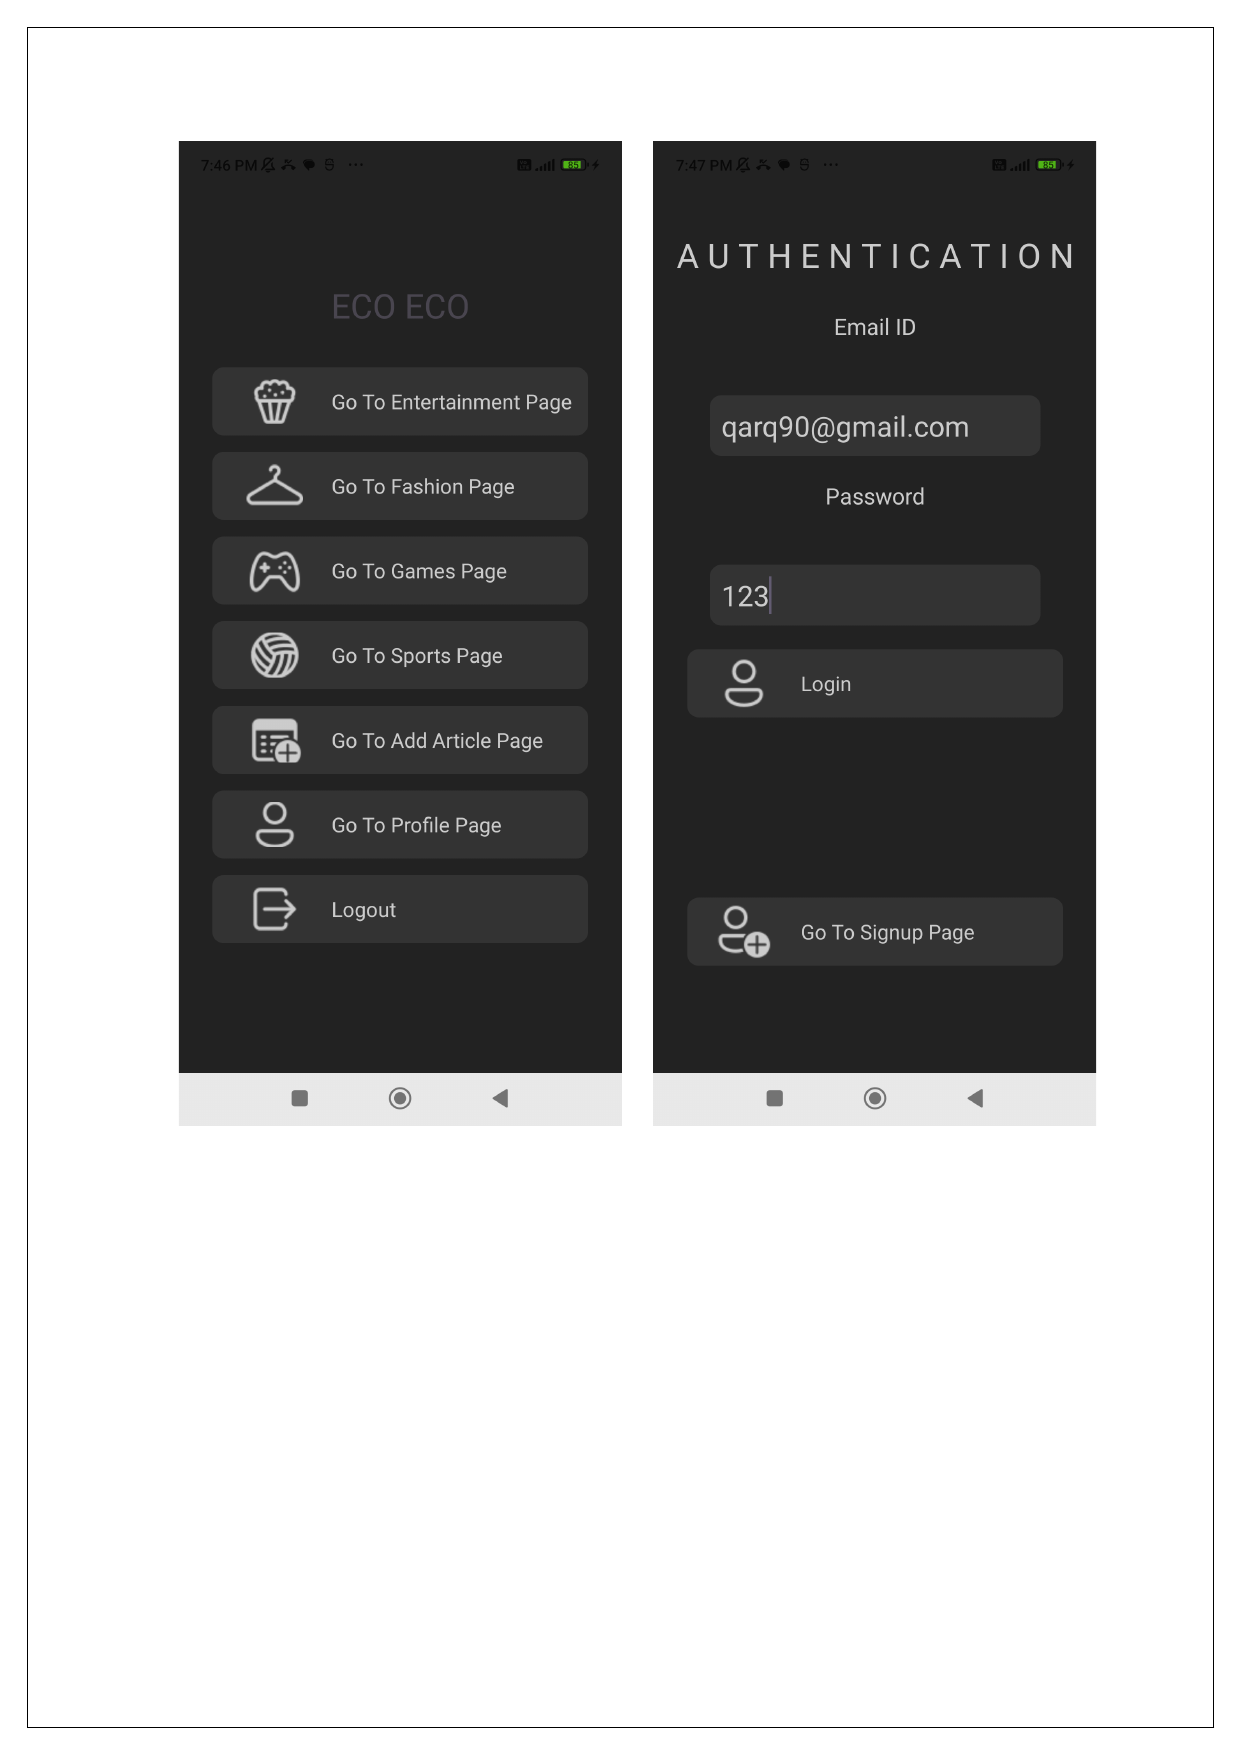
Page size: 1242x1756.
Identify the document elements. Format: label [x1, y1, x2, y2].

picture [653, 141, 1097, 1126]
picture [178, 141, 622, 1126]
